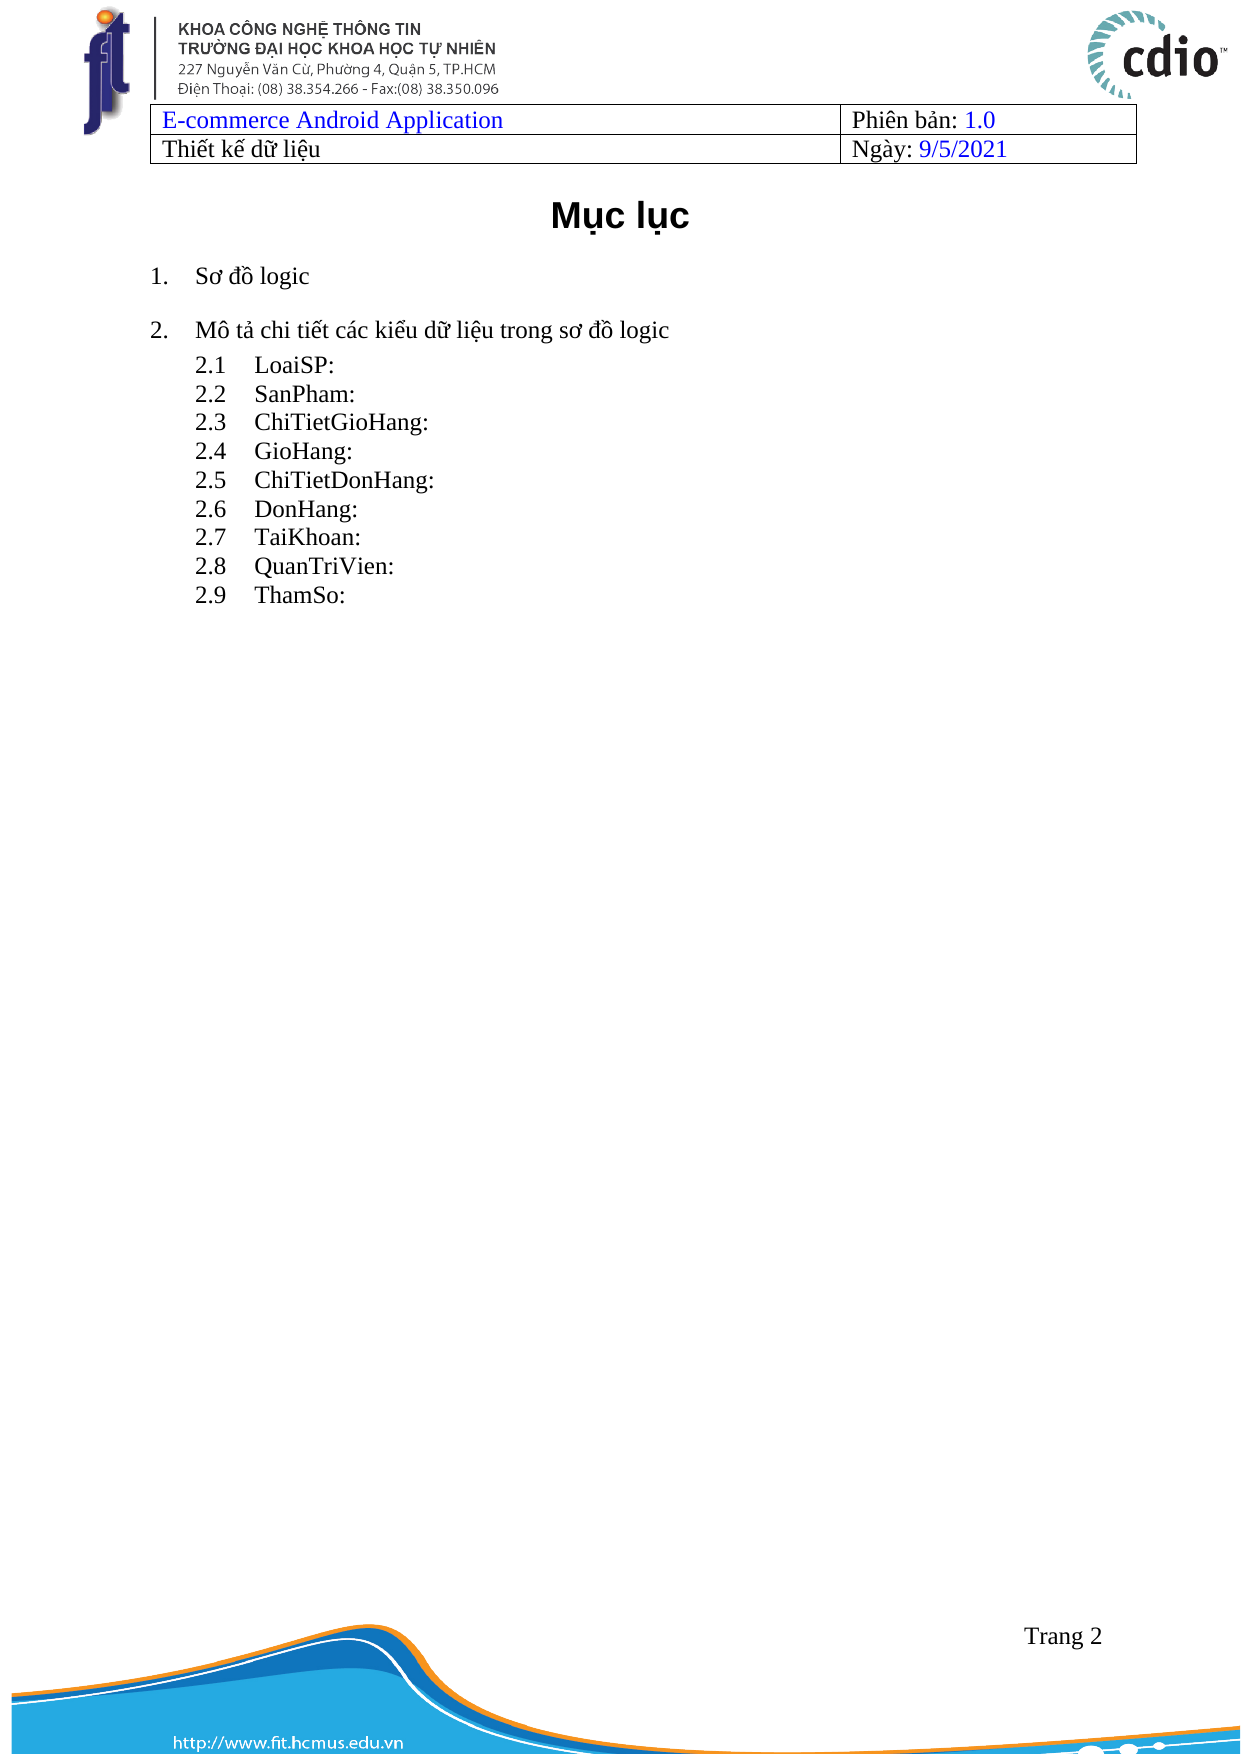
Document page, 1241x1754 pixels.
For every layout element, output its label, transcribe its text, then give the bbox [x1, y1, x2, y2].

text 2. Mô tả chi tiết các kiểu dữ liệu trong sơ đồ logic 3 [150, 315, 1015, 344]
text 2.2 SanPham: 3 [195, 379, 1015, 407]
picture [151, 105, 840, 134]
text 2.1 LoaiSP: 3 [195, 350, 1015, 379]
text 2.4 GioHang: 4 [195, 436, 1015, 465]
picture [841, 105, 1136, 134]
text 1. Sơ đồ logic 3 [150, 261, 1015, 290]
picture [151, 135, 840, 159]
title Mục lục [150, 193, 1090, 236]
text 2.8 QuanTriVien: 4 [195, 551, 1015, 580]
text 2.5 ChiTietDonHang: 4 [195, 465, 1015, 494]
text 2.6 DonHang: 4 [195, 494, 1015, 522]
picture [11, 1621, 1241, 1754]
text 2.7 TaiKhoan: 4 [195, 522, 1015, 551]
text 2.3 ChiTietGioHang: 3 [195, 407, 1015, 436]
text 2.9 ThamSo: 4 [195, 580, 1015, 609]
picture [841, 135, 1136, 159]
picture [60, 0, 1240, 159]
